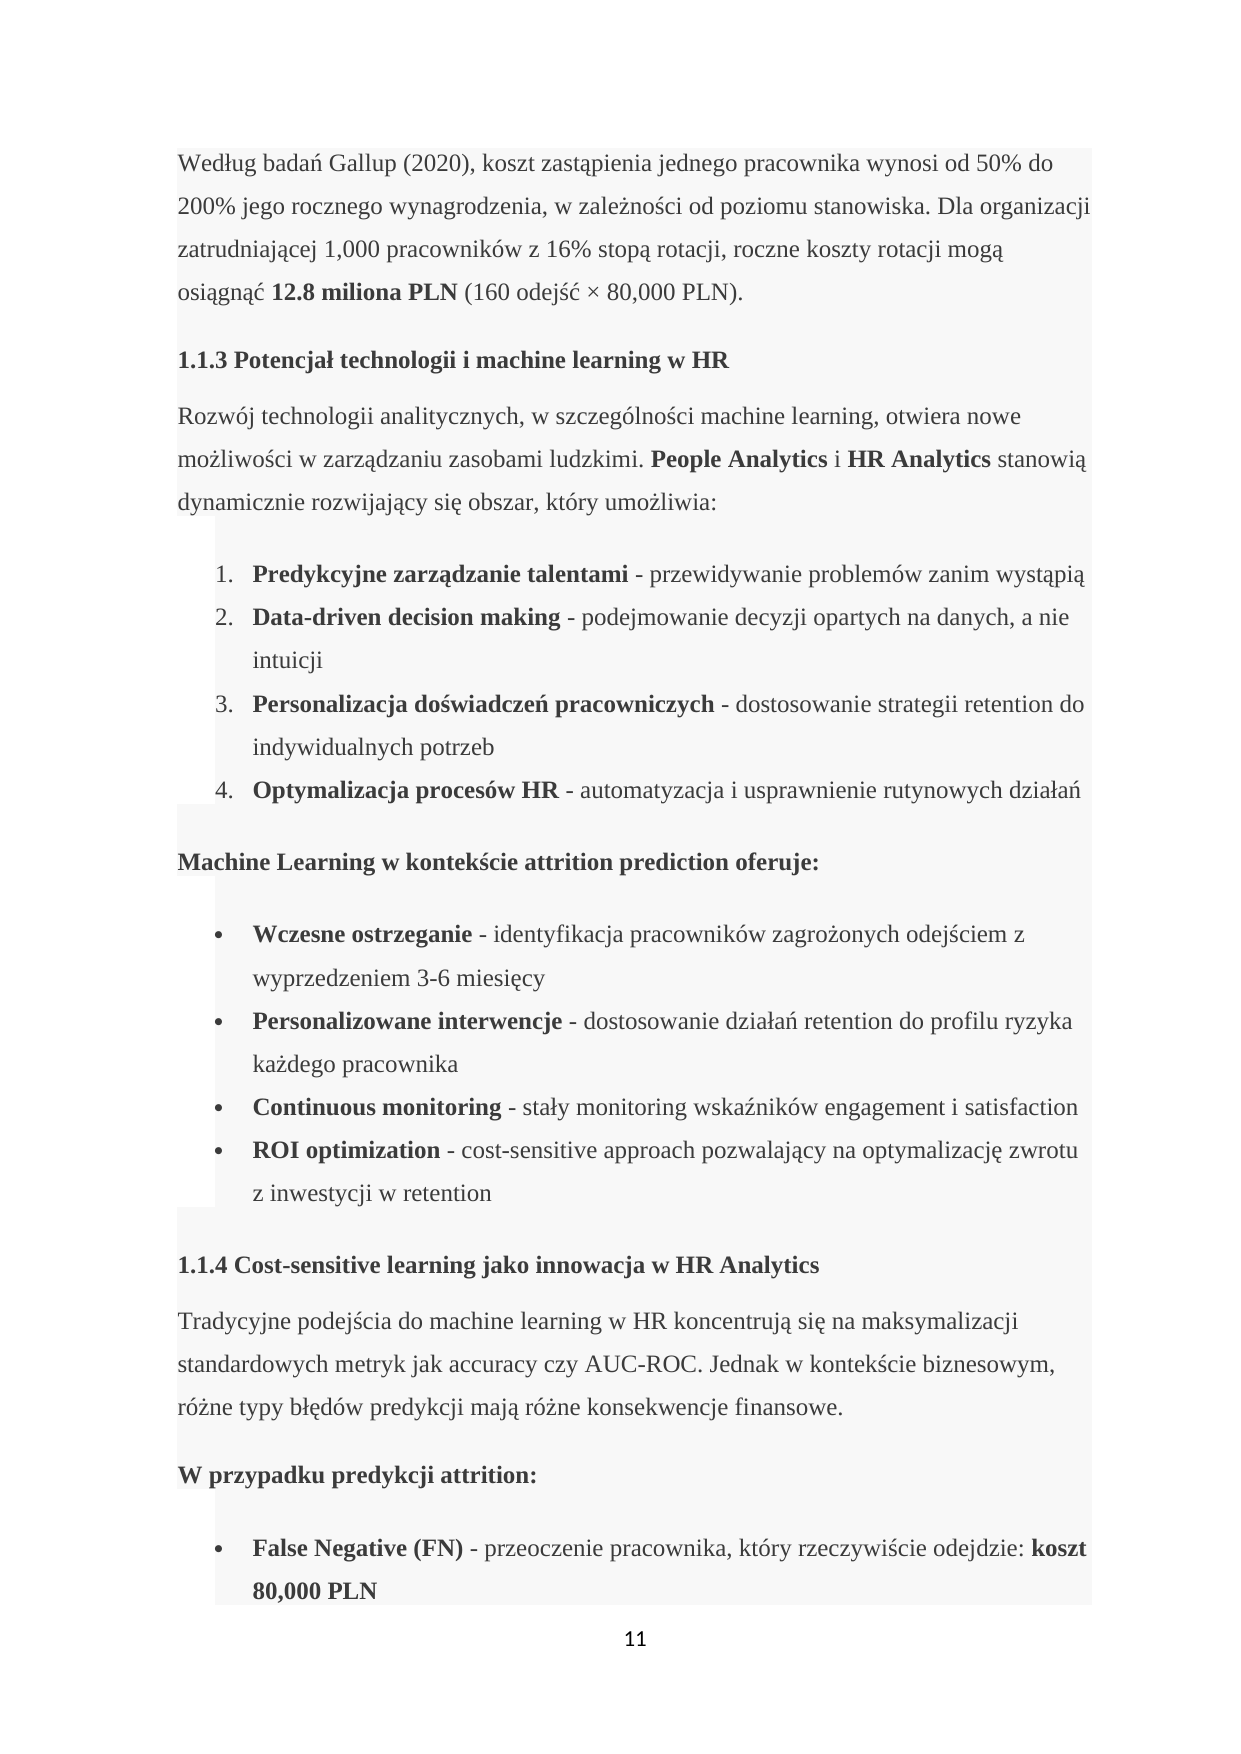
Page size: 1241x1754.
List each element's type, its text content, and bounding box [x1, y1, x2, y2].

text 1.1.3 Potencjał technologii i machine learning w HR [177, 345, 1092, 374]
list False Negative (FN) - przeoczenie pracownika, który rzeczywiście odejdzie: koszt 80,000 PLN [215, 1533, 1092, 1605]
text W przypadku predykcji attrition: [177, 1461, 1092, 1489]
text Według badań Gallup (2020), koszt zastąpienia jednego pracownika wynosi od 50% do 200% jego rocznego wynagrodzenia, w zależności od poziomu stanowiska. Dla organizacji zatrudniającej 1,000 pracowników z 16% stopą rotacji, roczne koszty rotacji mogą osiągnąć 12.8 miliona PLN (160 odejść × 80,000 PLN). [177, 148, 1092, 306]
list Wczesne ostrzeganie - identyfikacja pracowników zagrożonych odejściem z wyprzedzeniem 3-6 miesięcy [215, 919, 1092, 991]
list Continuous monitoring - stały monitoring wskaźników engagement i satisfaction [215, 1092, 1092, 1121]
text Machine Learning w kontekście attrition prediction oferuje: [177, 847, 1092, 876]
text Tradycyjne podejścia do machine learning w HR koncentrują się na maksymalizacji standardowych metryk jak accuracy czy AUC-ROC. Jednak w kontekście biznesowym, różne typy błędów predykcji mają różne konsekwencje finansowe. [177, 1306, 1092, 1421]
text 1.1.4 Cost-sensitive learning jako innowacja w HR Analytics [177, 1251, 1092, 1279]
list Optymalizacja procesów HR - automatyzacja i usprawnienie rutynowych działań [215, 775, 1092, 804]
text Rozwój technologii analitycznych, w szczególności machine learning, otwiera nowe możliwości w zarządzaniu zasobami ludzkimi. People Analytics i HR Analytics stanowią dynamicznie rozwijający się obszar, który umożliwia: [177, 401, 1092, 516]
list Personalizowane interwencje - dostosowanie działań retention do profilu ryzyka każdego pracownika [215, 1006, 1092, 1078]
list Personalizacja doświadczeń pracowniczych - dostosowanie strategii retention do indywidualnych potrzeb [215, 689, 1092, 761]
list ROI optimization - cost-sensitive approach pozwalający na optymalizację zwrotu z inwestycji w retention [215, 1135, 1092, 1207]
list Predykcyjne zarządzanie talentami - przewidywanie problemów zanim wystąpią [215, 559, 1092, 588]
list Data-driven decision making - podejmowanie decyzji opartych na danych, a nie intuicji [215, 602, 1092, 674]
